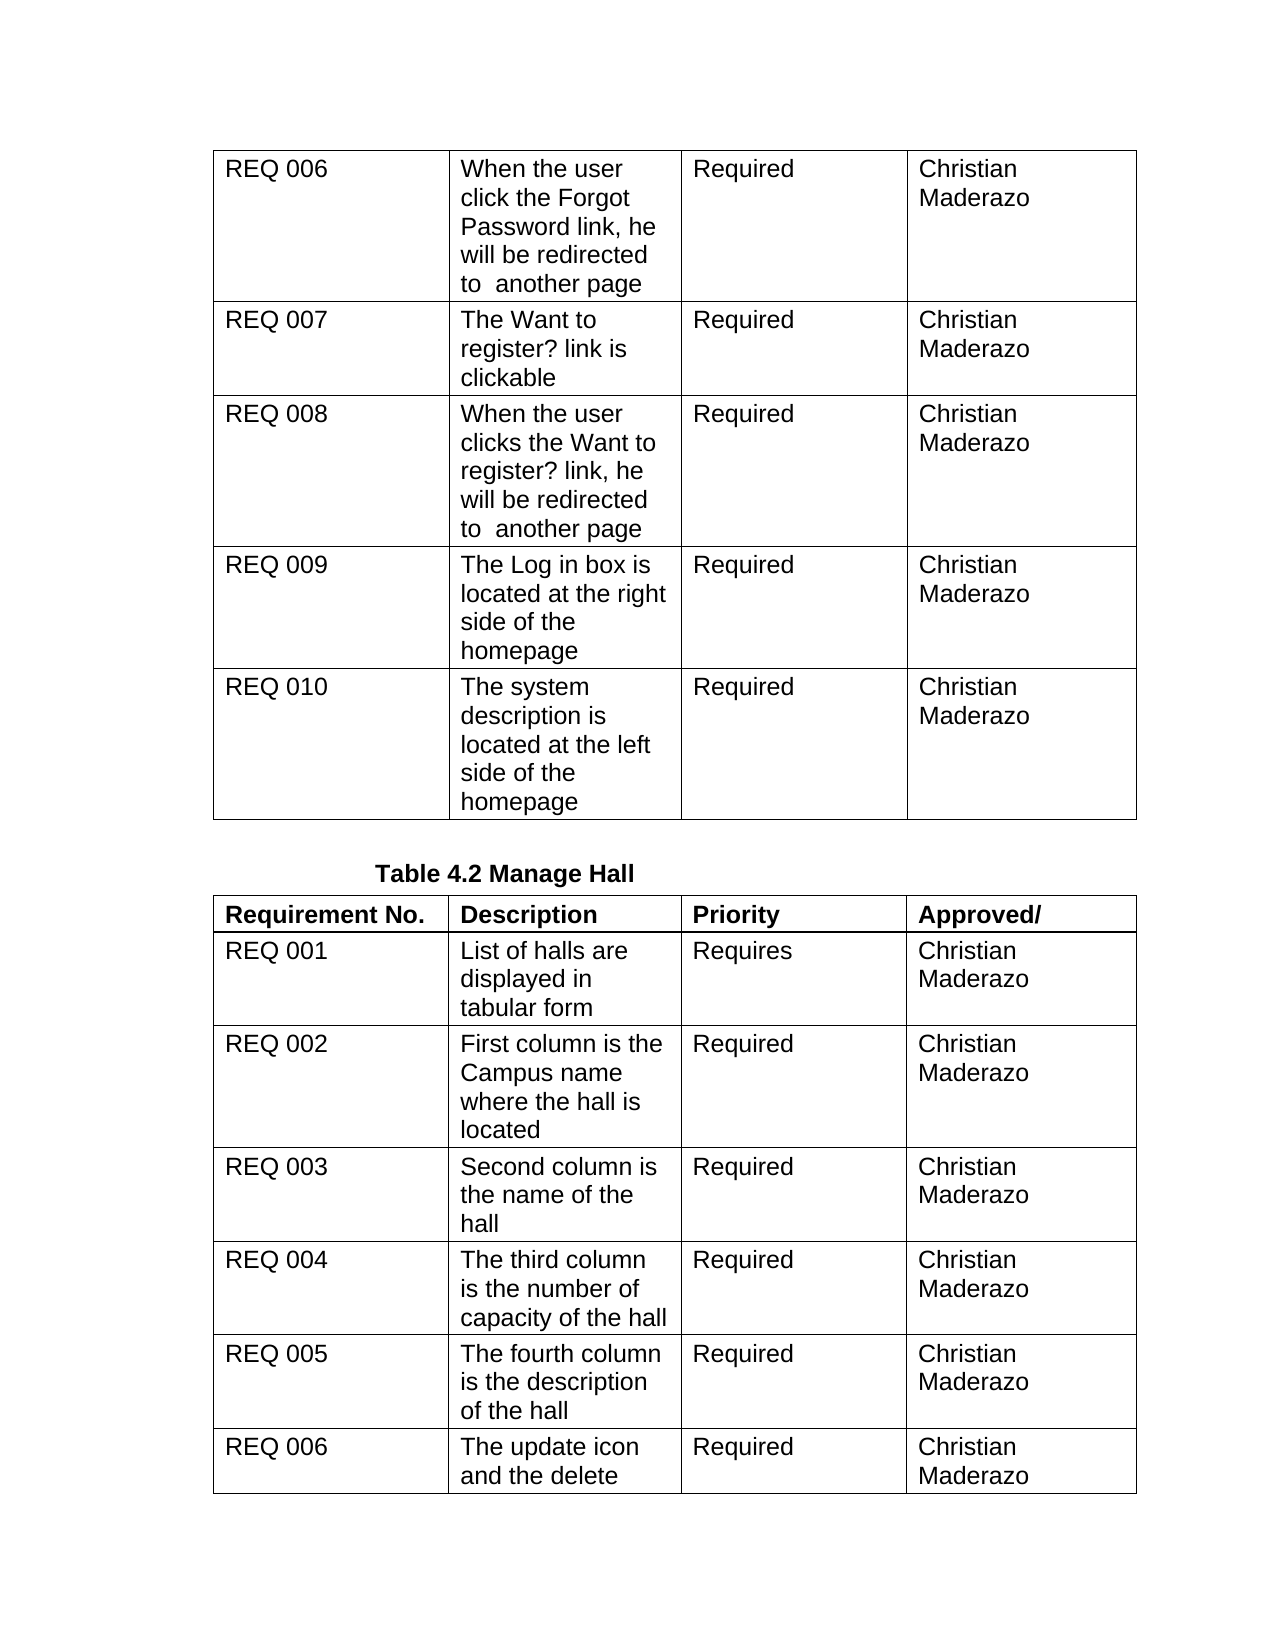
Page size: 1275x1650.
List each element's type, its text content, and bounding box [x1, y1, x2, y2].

table_cell REQ 008 [214, 396, 449, 546]
table_cell REQ 003 [214, 1148, 448, 1241]
table_cell REQ 001 [214, 933, 448, 1025]
table_cell The system description is located at the left side of the homepage [450, 669, 681, 819]
table_cell Christian Maderazo [908, 302, 1136, 394]
table_cell REQ 009 [214, 547, 449, 668]
table_cell Christian Maderazo [908, 396, 1136, 546]
table_cell Christian Maderazo [907, 1429, 1136, 1493]
table_cell Required [682, 1148, 906, 1241]
table_cell Christian Maderazo [907, 1242, 1136, 1334]
table_header Approved/ [907, 896, 1136, 931]
table_cell Required [682, 302, 907, 394]
table_cell Required [682, 1335, 906, 1428]
table_cell The Want to register? link is clickable [450, 302, 681, 394]
table_cell First column is the Campus name where the hall is located [449, 1026, 681, 1147]
table_cell The update icon and the delete icon are located at the fifth column of the [449, 1429, 681, 1493]
table_cell Required [682, 547, 907, 668]
table_header Requirement No. [214, 896, 448, 931]
table_cell REQ 007 [214, 302, 449, 394]
table_cell Requires [682, 933, 906, 1025]
table_cell Required [682, 151, 907, 301]
table_cell The third column is the number of capacity of the hall [449, 1242, 681, 1334]
table_cell Required [682, 1429, 906, 1493]
table_cell List of halls are displayed in tabular form [449, 933, 681, 1025]
table_cell Required [682, 396, 907, 546]
table_cell Required [682, 1026, 906, 1147]
table_cell Christian Maderazo [907, 933, 1136, 1025]
table_cell Required [682, 669, 907, 819]
table_cell REQ 004 [214, 1242, 448, 1334]
table_cell When the user click the Forgot Password link, he will be redirected to another page [450, 151, 681, 301]
table_cell Second column is the name of the hall [449, 1148, 681, 1241]
table_cell REQ 006 [214, 1429, 448, 1493]
table_cell Christian Maderazo [907, 1335, 1136, 1428]
table_cell Required [682, 1242, 906, 1334]
table_cell REQ 005 [214, 1335, 448, 1428]
table_cell The fourth column is the description of the hall [449, 1335, 681, 1428]
table_cell REQ 010 [214, 669, 449, 819]
text Table 4.2 Manage Hall [300, 859, 1125, 888]
table_cell REQ 006 [214, 151, 449, 301]
table_cell REQ 002 [214, 1026, 448, 1147]
table_header Description [449, 896, 681, 931]
table_cell Christian Maderazo [908, 669, 1136, 819]
table_cell Christian Maderazo [907, 1026, 1136, 1147]
table_cell Christian Maderazo [908, 151, 1136, 301]
table_header Priority [682, 896, 906, 931]
table_cell Christian Maderazo [907, 1148, 1136, 1241]
table_cell The Log in box is located at the right side of the homepage [450, 547, 681, 668]
table_cell When the user clicks the Want to register? link, he will be redirected to another page [450, 396, 681, 546]
table_cell Christian Maderazo [908, 547, 1136, 668]
